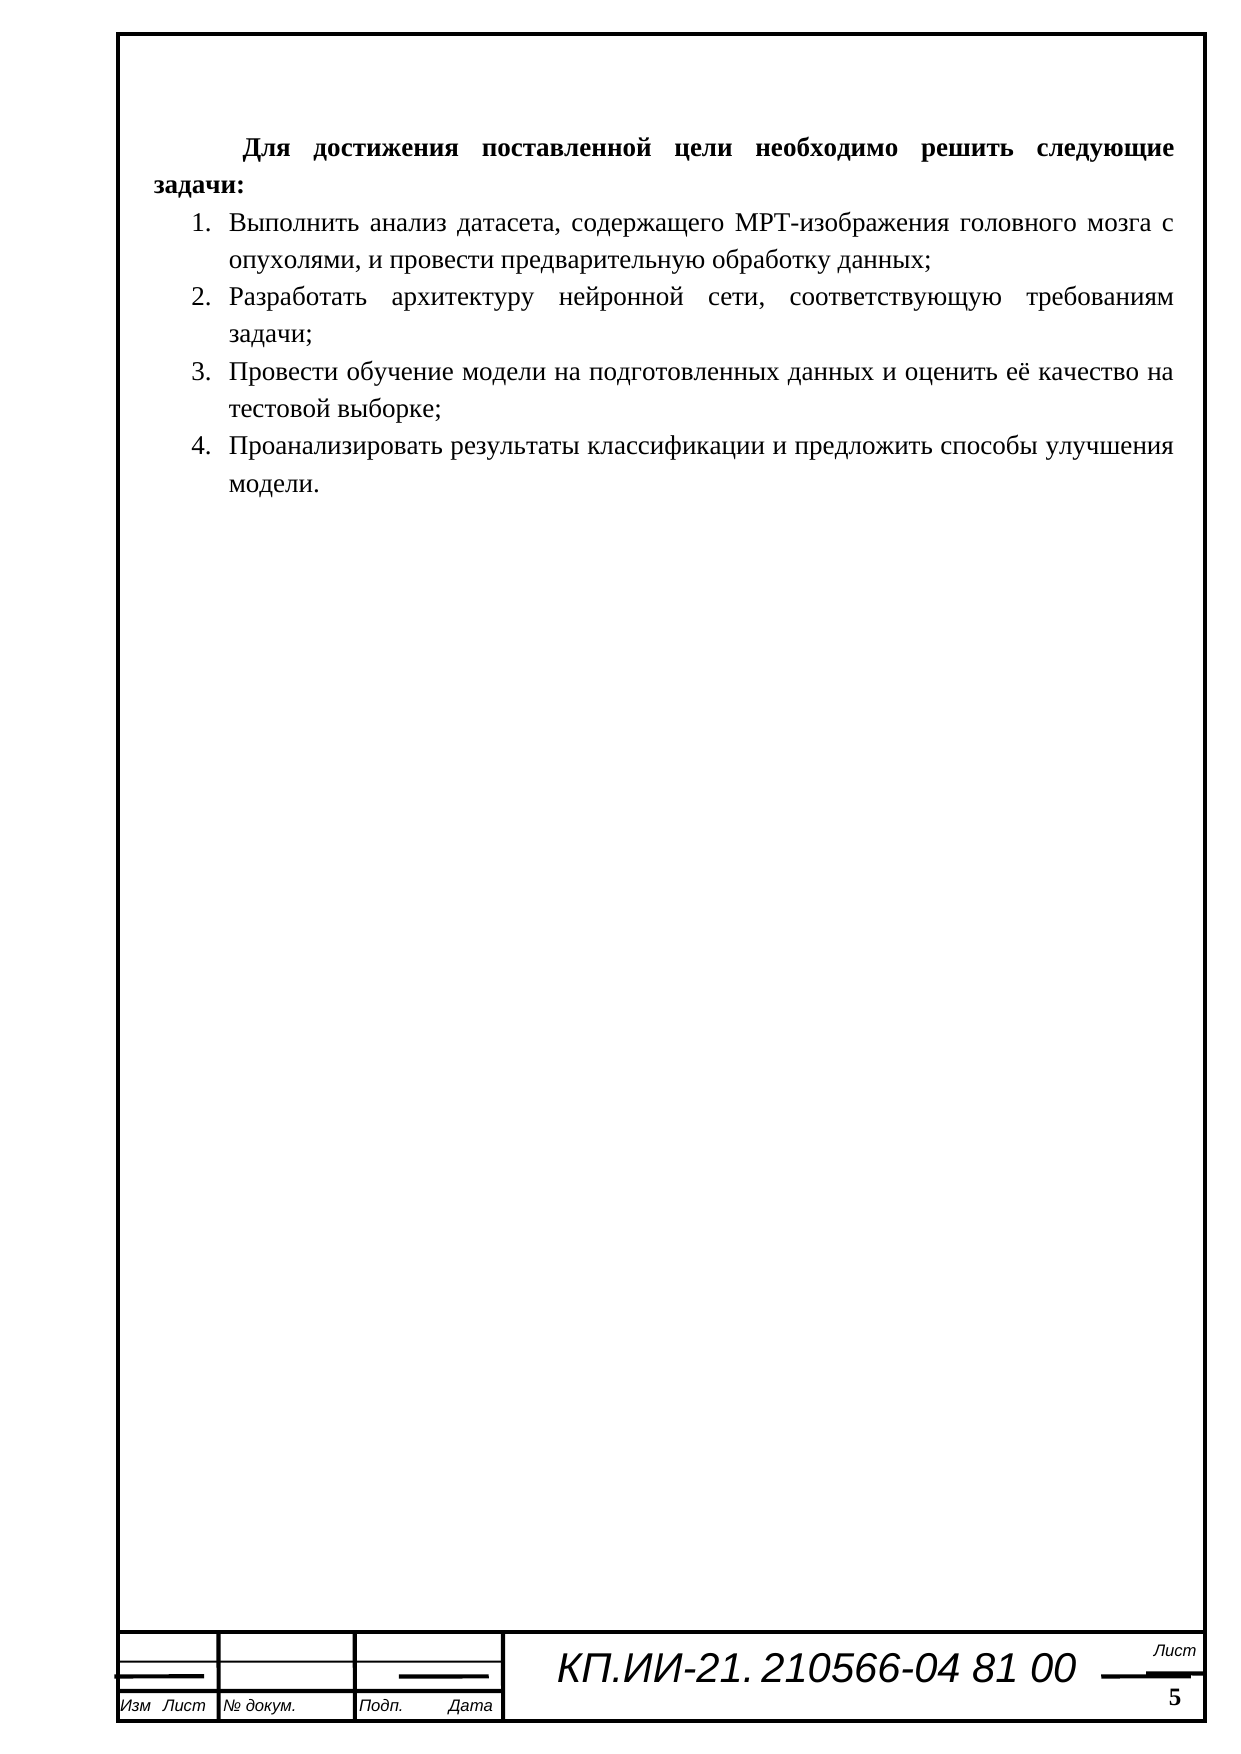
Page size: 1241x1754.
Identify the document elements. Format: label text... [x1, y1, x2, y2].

list Выполнить анализ датасета, содержащего МРТ-изображения головного мозга с опухолями, и провести предварительную обработку данных; [191, 206, 1175, 274]
text Для достижения поставленной цели необходимо решить следующие задачи: [153, 131, 1175, 199]
list Провести обучение модели на подготовленных данных и оценить её качество на тестовой выборке; [191, 355, 1175, 423]
list Разработать архитектуру нейронной сети, соответствующую требованиям задачи; [191, 280, 1175, 349]
list Проанализировать результаты классификации и предложить способы улучшения модели. [191, 429, 1175, 498]
